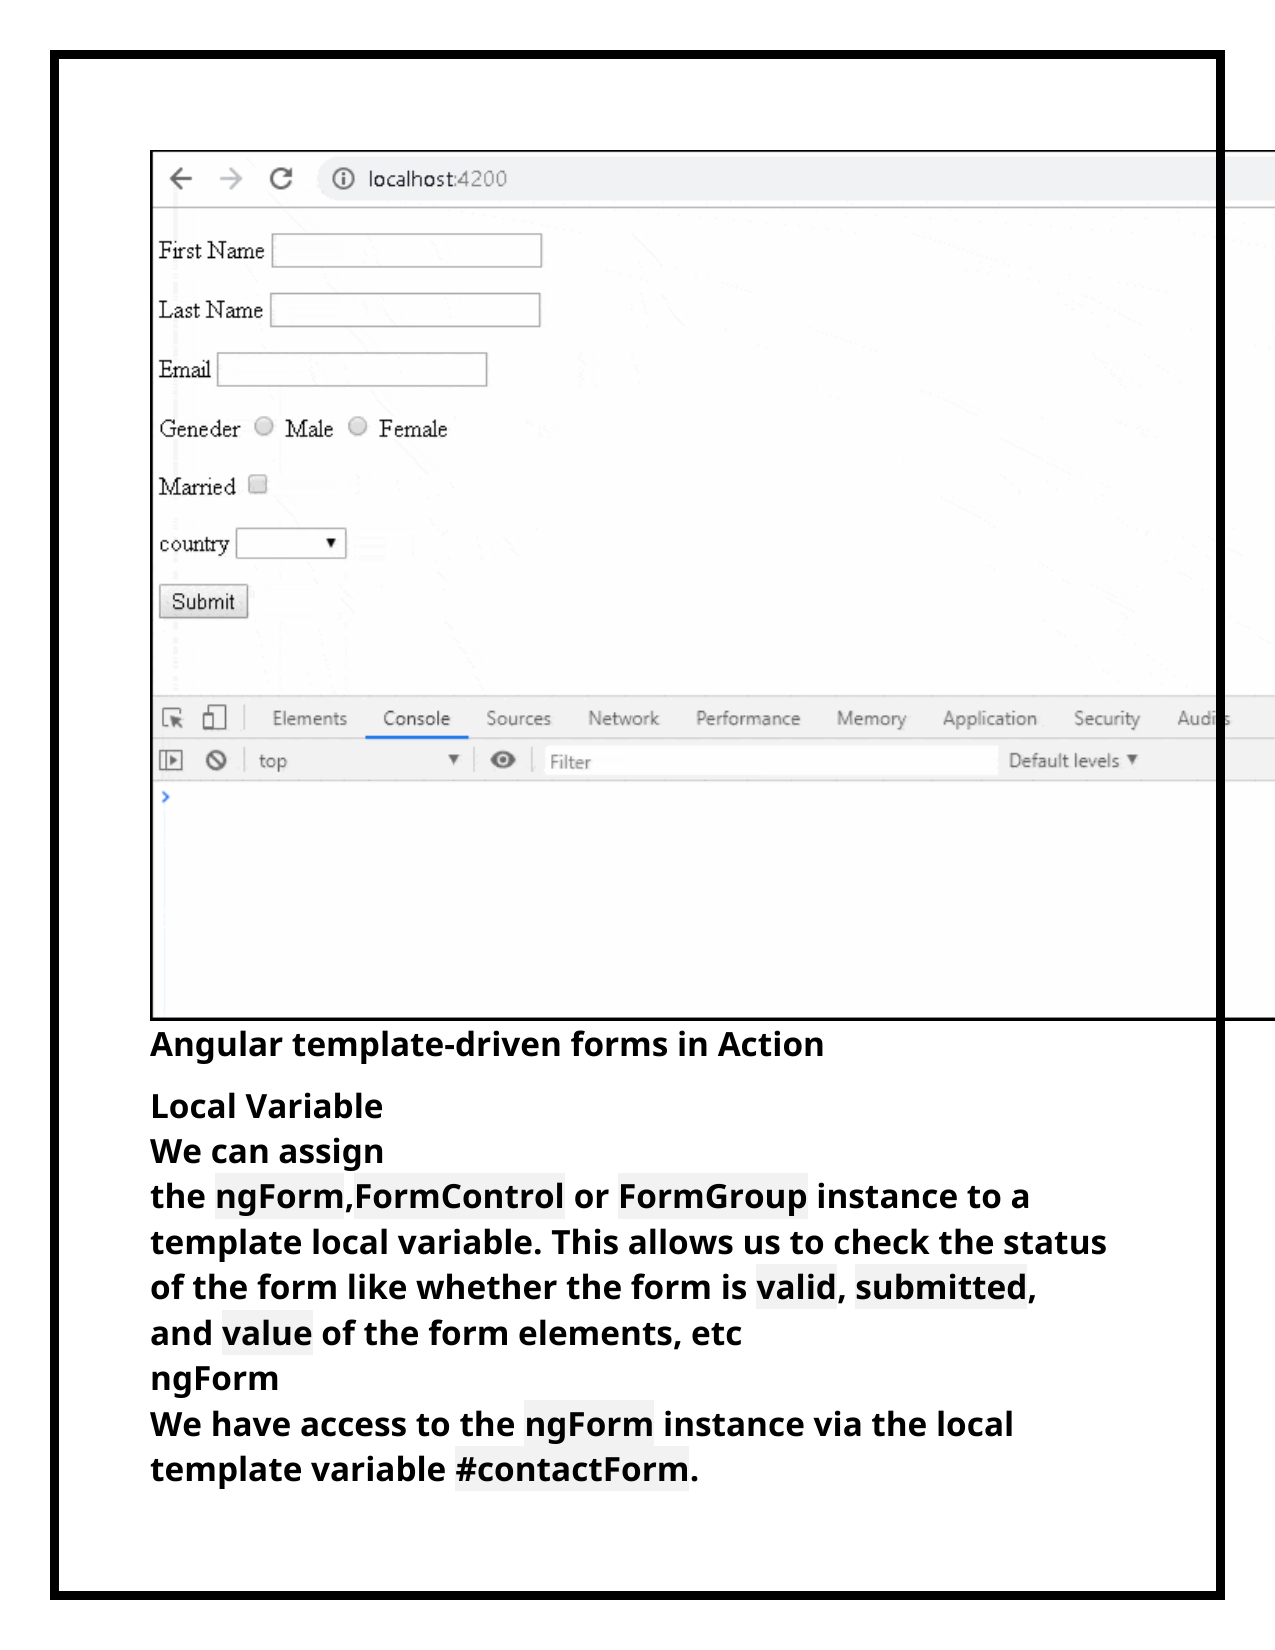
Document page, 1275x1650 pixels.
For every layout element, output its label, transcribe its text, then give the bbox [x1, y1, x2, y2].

text We have access to the ngForm instance via the local template variable #contactForm. [654, 1400, 1125, 1491]
text We have access to the ngForm instance via the local template variable #contactForm. [150, 1400, 524, 1491]
picture [1225, 150, 1275, 1021]
picture [150, 150, 1216, 1021]
text We can assign the ngForm,FormControl or FormGroup instance to a template local variable. This allows us to check the status of the form like whether the form is valid, submitted, and value of the form elements, etc [150, 1128, 1125, 1355]
text Local Variable [150, 1082, 1125, 1128]
text ngForm [150, 1355, 1125, 1400]
text Angular template-driven forms in Action [150, 1021, 1125, 1066]
